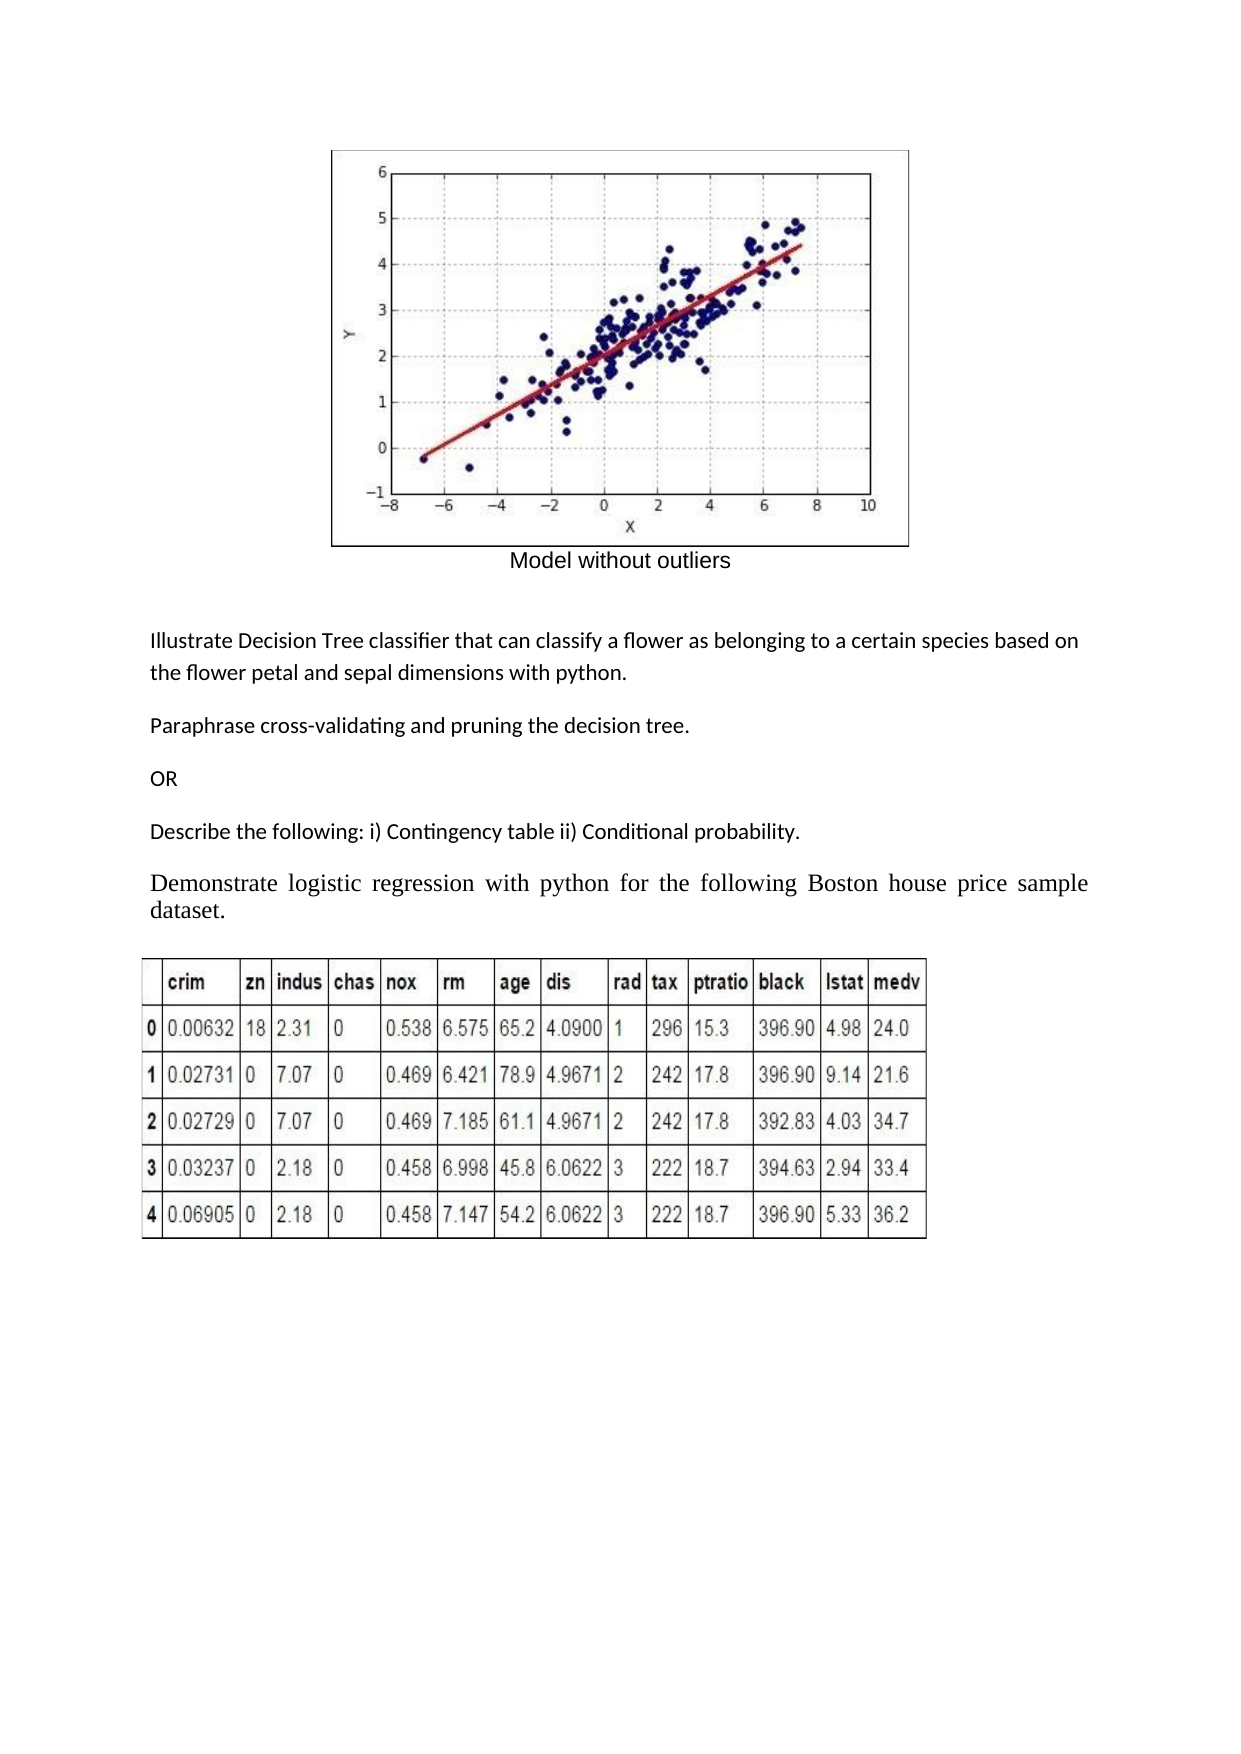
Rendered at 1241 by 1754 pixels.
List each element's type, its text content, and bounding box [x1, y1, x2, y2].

text Paraphrase cross-validating and pruning the decision tree. [150, 711, 1090, 739]
text Describe the following: i) Contingency table ii) Conditional probability. [150, 817, 1090, 846]
text Model without outliers [150, 547, 1090, 573]
text OR [150, 764, 1090, 792]
text Illustrate Decision Tree classifier that can classify a flower as belonging to a certain species based on the flower petal and sepal dimensions with python. [150, 626, 1090, 686]
text Demonstrate logistic regression with python for the following Boston house price sample dataset. [150, 871, 1090, 924]
picture [331, 150, 910, 547]
picture [141, 958, 927, 1239]
